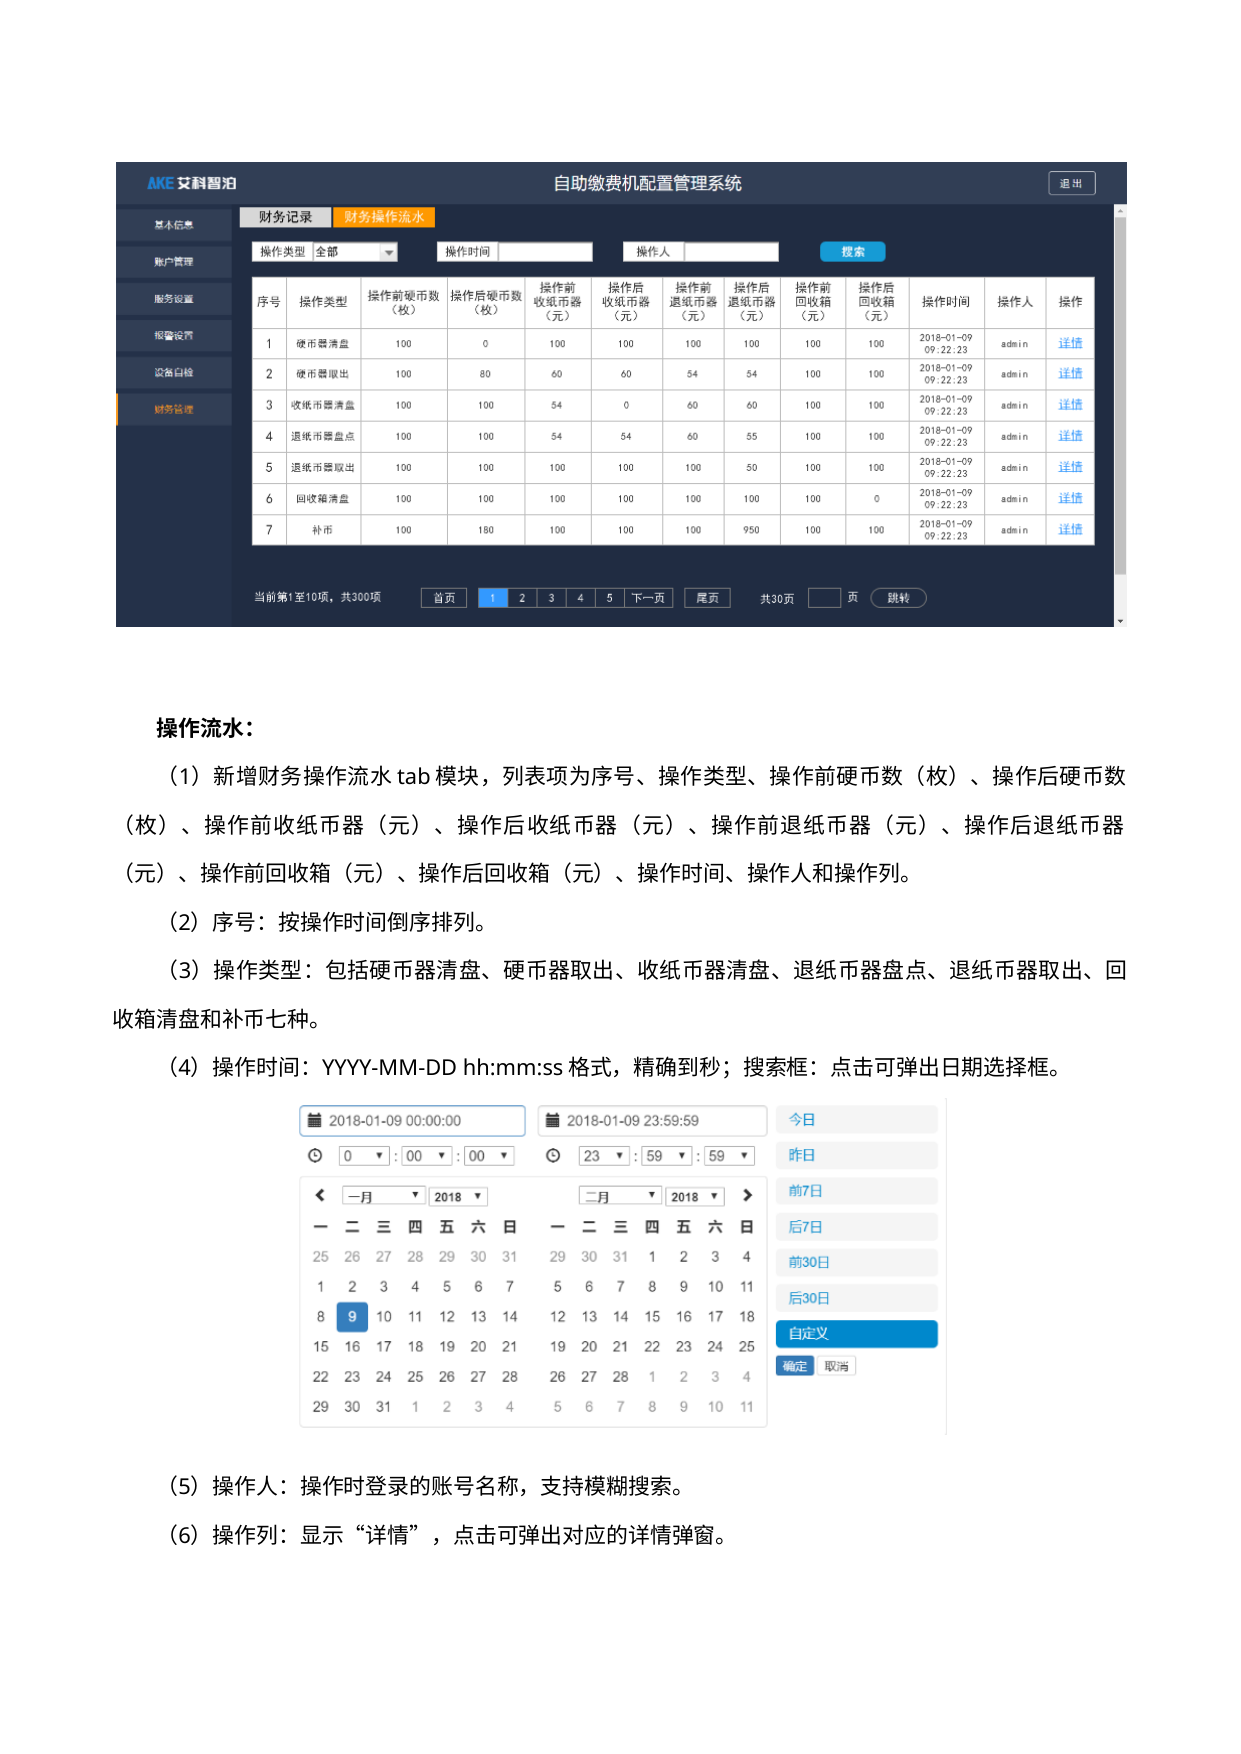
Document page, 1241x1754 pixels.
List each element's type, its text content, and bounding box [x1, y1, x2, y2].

list 操作流水： [112, 710, 1128, 743]
list （5）操作人：操作时登录的账号名称，支持模糊搜索。 [112, 1469, 1128, 1501]
list （1）新增财务操作流水tab模块，列表项为序号、操作类型、操作前硬币数（枚）、操作后硬币数（枚）、操作前收纸币器（元）、操作后收纸币器（元）、操作前退纸币器（元）、操作后退纸币器（元）、操作前回收箱（元）、操作后回收箱（元）、操作时间、操作人和操作列。 [112, 758, 1128, 888]
picture [293, 1098, 947, 1435]
list （2）序号：按操作时间倒序排列。 [112, 904, 1128, 937]
list （4）操作时间：YYYY-MM-DD hh:mm:ss格式，精确到秒；搜索框：点击可弹出日期选择框。 [112, 1050, 1128, 1082]
list （6）操作列：显示“详情”，点击可弹出对应的详情弹窗。 [112, 1517, 1128, 1550]
list （3）操作类型：包括硬币器清盘、硬币器取出、收纸币器清盘、退纸币器盘点、退纸币器取出、回收箱清盘和补币七种。 [112, 953, 1128, 1034]
picture [112, 162, 1128, 627]
